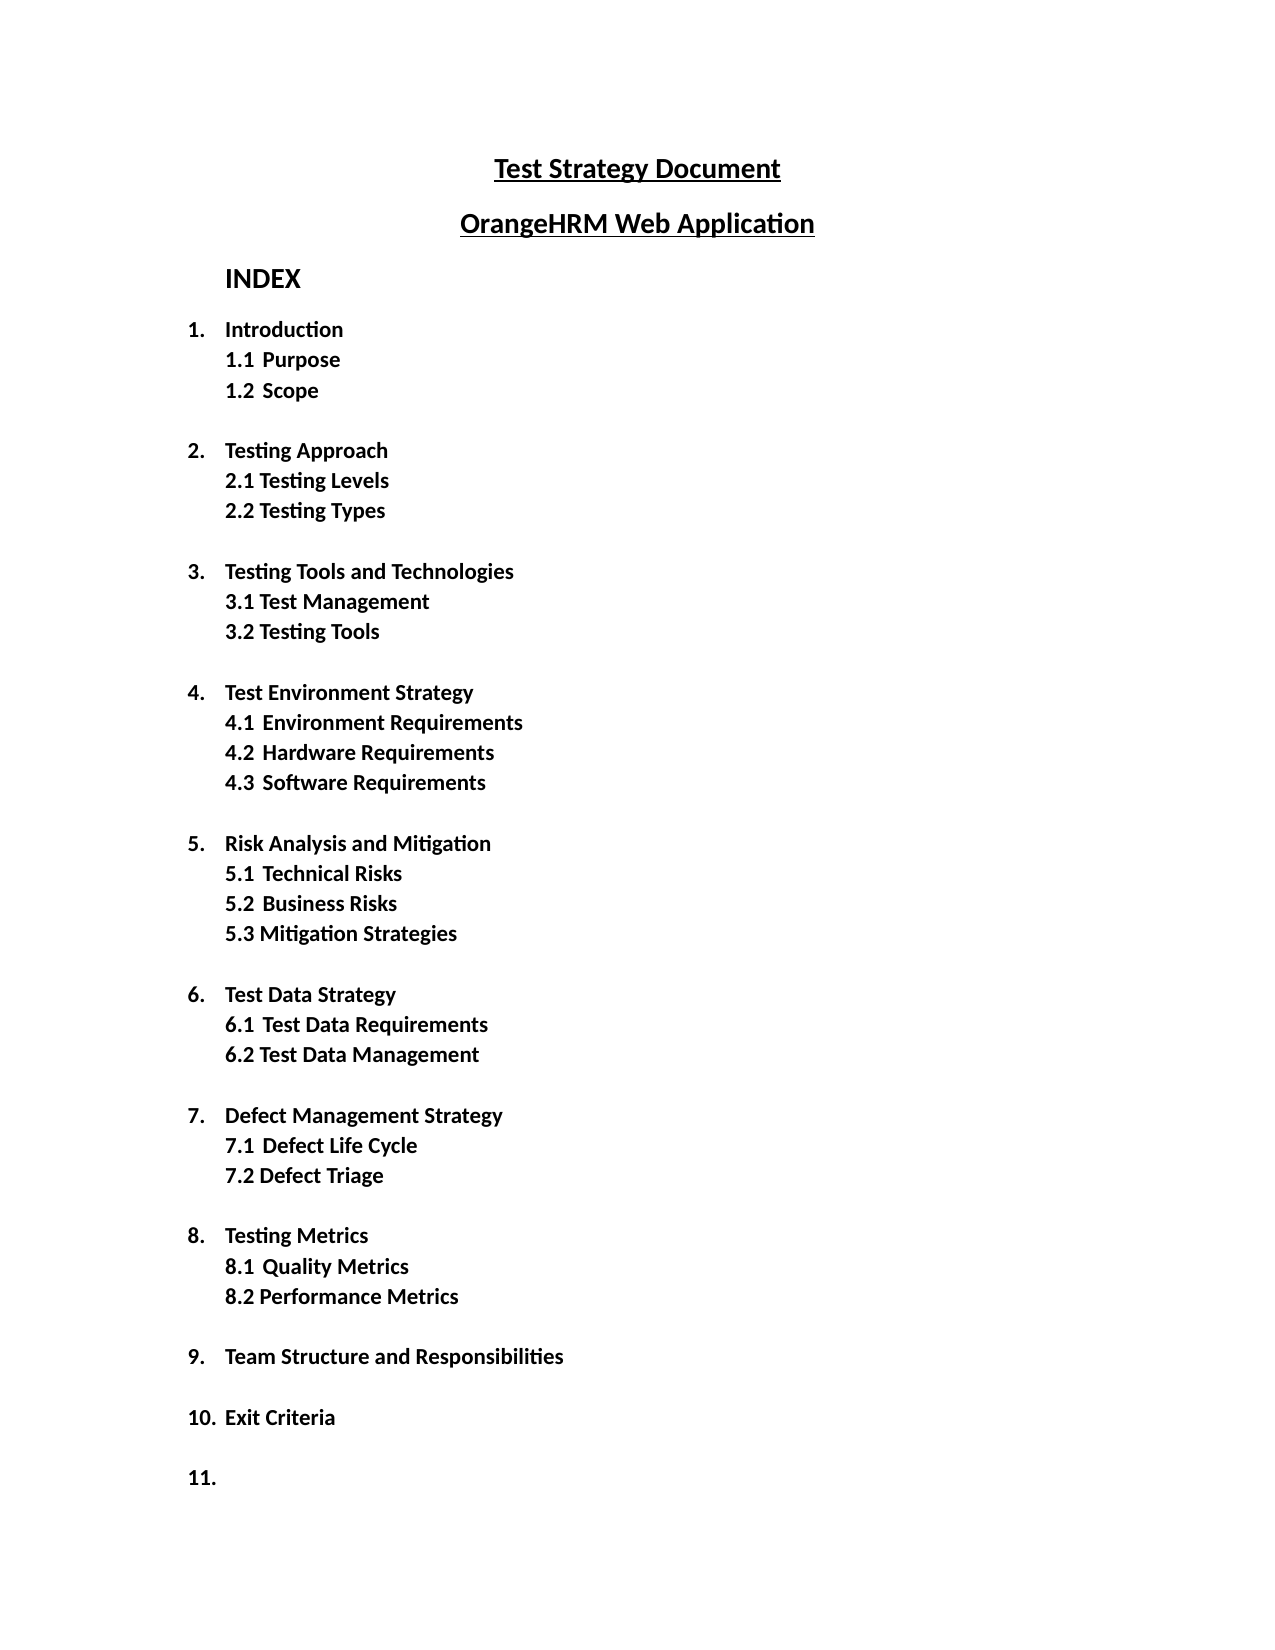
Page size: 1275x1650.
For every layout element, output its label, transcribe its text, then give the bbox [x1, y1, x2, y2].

list Test Environment Strategy [187, 678, 1125, 706]
list 6.2 Test Data Management [225, 1040, 1125, 1068]
text OrangeHRM Web Application [150, 205, 1125, 241]
list 5.3 Mitigation Strategies [225, 919, 1125, 947]
list Test Data Requirements [225, 1010, 1125, 1038]
list Risk Analysis and Mitigation [187, 829, 1125, 857]
list Introduction [187, 315, 1125, 343]
list Scope [225, 376, 1125, 404]
text Test Strategy Document [150, 150, 1125, 186]
list 3.1 Test Management [225, 587, 1125, 615]
list Technical Risks [225, 859, 1125, 887]
list Testing Metrics [187, 1222, 1125, 1249]
list 3.2 Testing Tools [225, 617, 1125, 645]
list 7.2 Defect Triage [225, 1161, 1125, 1189]
list Defect Management Strategy [187, 1101, 1125, 1129]
list Business Risks [225, 889, 1125, 917]
text INDEX [150, 260, 1125, 296]
list Testing Tools and Technologies [187, 557, 1125, 585]
list Testing Approach [187, 436, 1125, 464]
list Hardware Requirements [225, 738, 1125, 766]
list Quality Metrics [225, 1252, 1125, 1280]
list Software Requirements [225, 768, 1125, 796]
list Defect Life Cycle [225, 1131, 1125, 1159]
list 2.2 Testing Types [225, 497, 1125, 524]
list Exit Criteria [187, 1403, 1125, 1431]
list Team Structure and Responsibilities [187, 1342, 1125, 1370]
list Environment Requirements [225, 708, 1125, 736]
list 2.1 Testing Levels [225, 466, 1125, 494]
list Test Data Strategy [187, 980, 1125, 1008]
list Purpose [225, 346, 1125, 373]
list 8.2 Performance Metrics [225, 1282, 1125, 1310]
